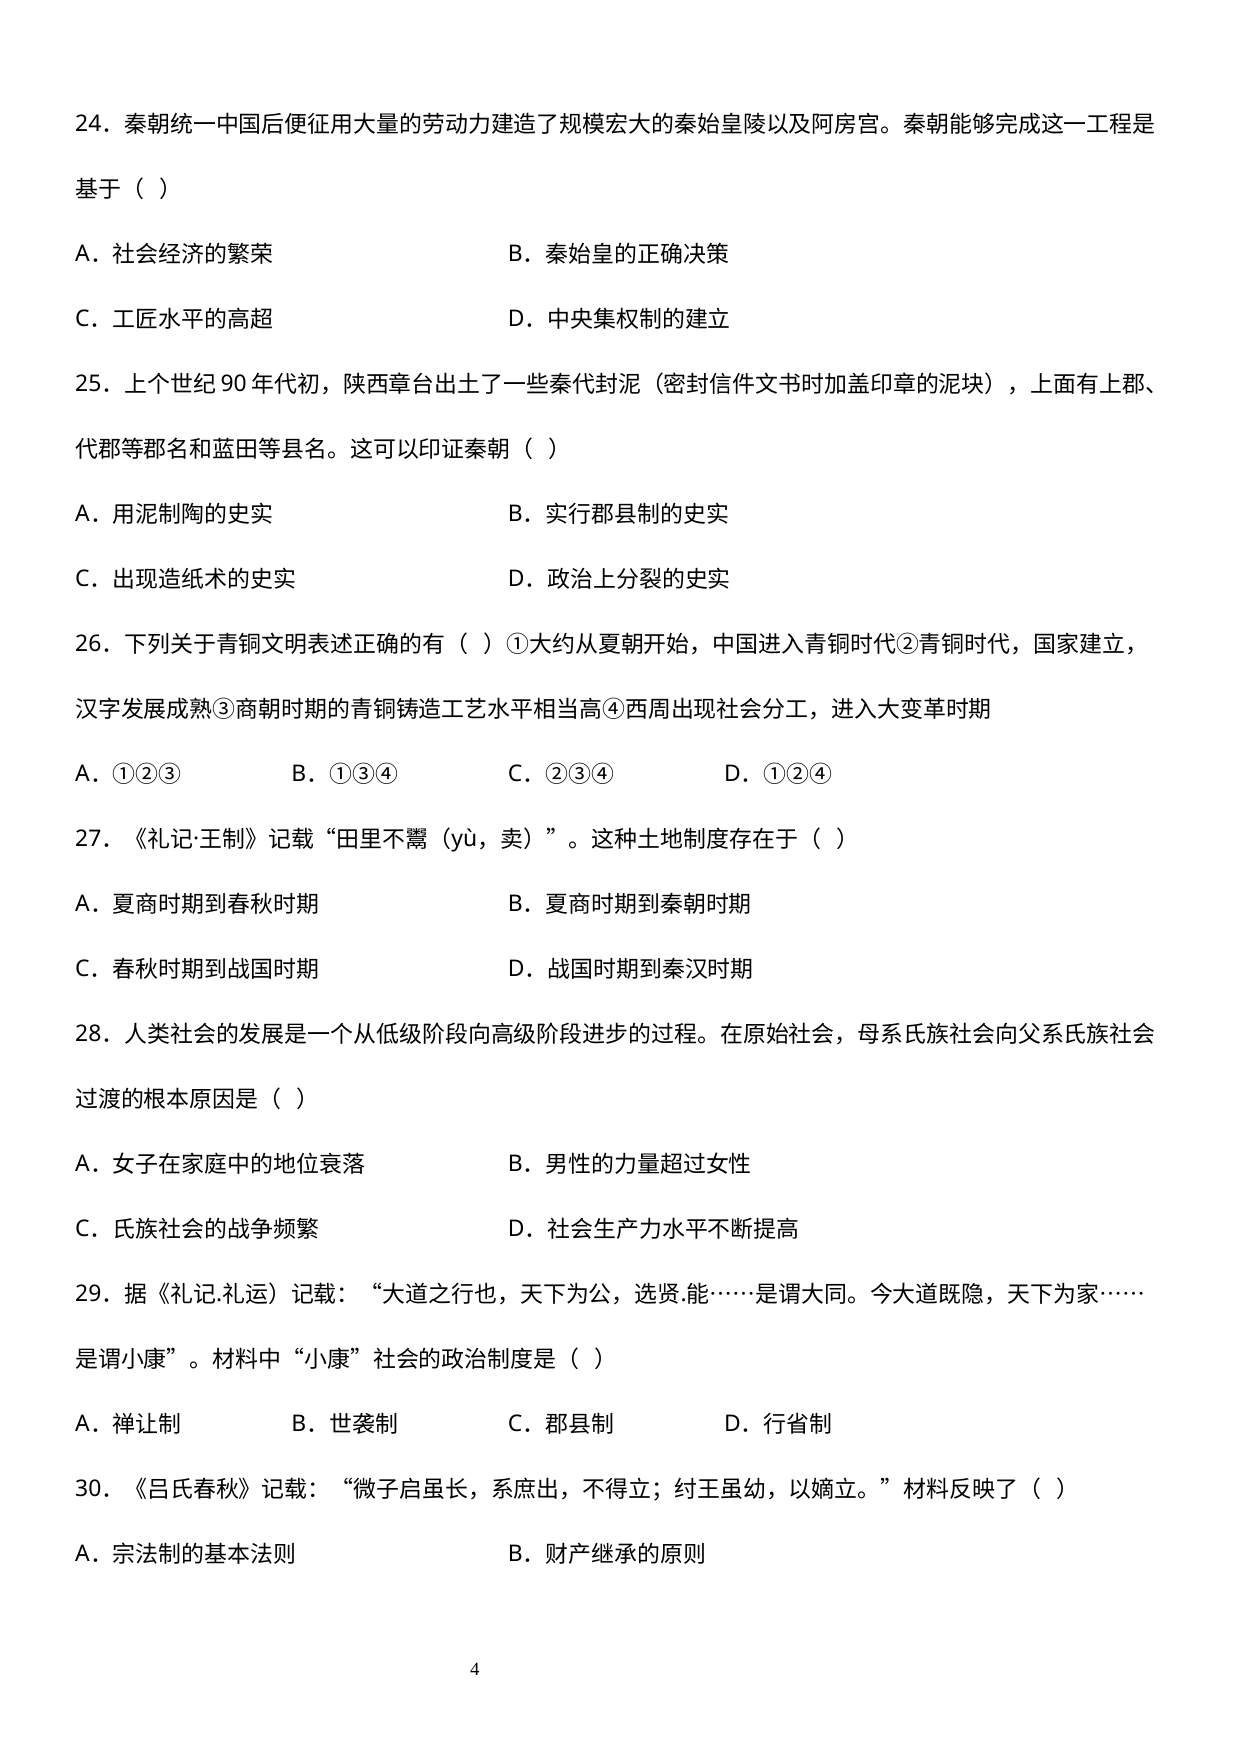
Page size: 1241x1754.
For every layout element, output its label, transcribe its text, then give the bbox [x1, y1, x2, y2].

text A．用泥制陶的史实 B．实行郡县制的史实 [75, 480, 1165, 545]
text 29．据《礼记.礼运）记载：“大道之行也，天下为公，选贤.能……是谓大同。今大道既隐，天下为家……是谓小康”。材料中“小康”社会的政治制度是（ ） [75, 1260, 1165, 1390]
text A．宗法制的基本法则 B．财产继承的原则 [75, 1520, 1165, 1585]
text A．夏商时期到春秋时期 B．夏商时期到秦朝时期 [75, 870, 1165, 935]
text C．工匠水平的高超 D．中央集权制的建立 [75, 285, 1165, 350]
text A．①②③ B．①③④ C．②③④ D．①②④ [75, 740, 1165, 805]
text 27．《礼记·王制》记载“田里不鬻（yù，卖）”。这种土地制度存在于（ ） [75, 805, 1165, 870]
text C．氏族社会的战争频繁 D．社会生产力水平不断提高 [75, 1195, 1165, 1260]
text 28．人类社会的发展是一个从低级阶段向高级阶段进步的过程。在原始社会，母系氏族社会向父系氏族社会过渡的根本原因是（ ） [75, 1000, 1165, 1130]
text 30．《吕氏春秋》记载：“微子启虽长，系庶出，不得立；纣王虽幼，以嫡立。”材料反映了（ ） [75, 1455, 1165, 1520]
text A．女子在家庭中的地位衰落 B．男性的力量超过女性 [75, 1130, 1165, 1195]
text 26．下列关于青铜文明表述正确的有（ ）①大约从夏朝开始，中国进入青铜时代②青铜时代，国家建立，汉字发展成熟③商朝时期的青铜铸造工艺水平相当高④西周出现社会分工，进入大变革时期 [75, 610, 1165, 740]
text 24．秦朝统一中国后便征用大量的劳动力建造了规模宏大的秦始皇陵以及阿房宫。秦朝能够完成这一工程是基于（ ） [75, 90, 1165, 220]
text C．出现造纸术的史实 D．政治上分裂的史实 [75, 545, 1165, 610]
text A．社会经济的繁荣 B．秦始皇的正确决策 [75, 220, 1165, 285]
text A．禅让制 B．世袭制 C．郡县制 D．行省制 [75, 1390, 1165, 1455]
text C．春秋时期到战国时期 D．战国时期到秦汉时期 [75, 935, 1165, 1000]
text 25．上个世纪90年代初，陕西章台出土了一些秦代封泥（密封信件文书时加盖印章的泥块），上面有上郡、代郡等郡名和蓝田等县名。这可以印证秦朝（ ） [75, 350, 1165, 480]
